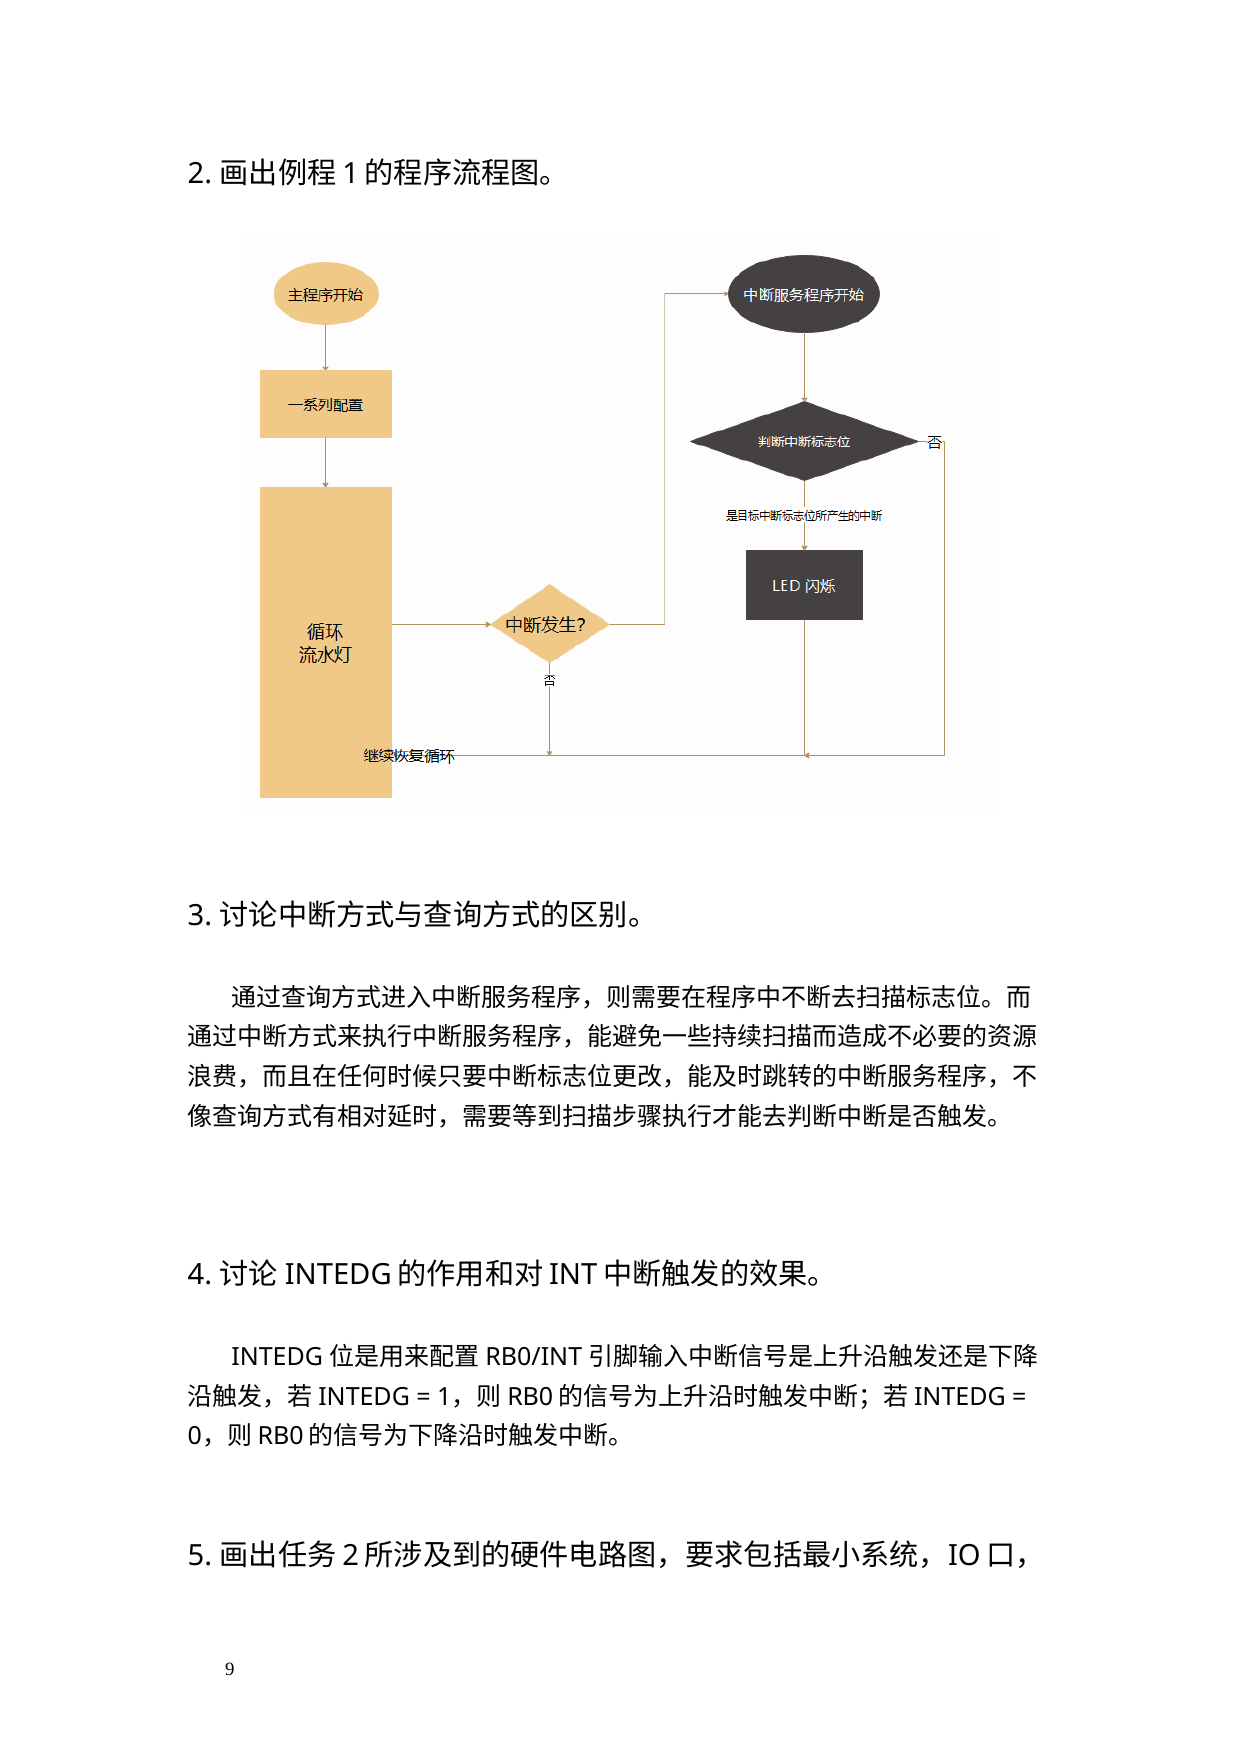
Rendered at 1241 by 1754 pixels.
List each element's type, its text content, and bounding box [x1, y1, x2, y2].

text 4. 讨论 INTEDG的作用和对INT中断触发的效果。 [187, 1251, 1053, 1293]
text 3. 讨论中断方式与查询方式的区别。 [187, 892, 1053, 934]
text 通过查询方式进入中断服务程序，则需要在程序中不断去扫描标志位。而通过中断方式来执行中断服务程序，能避免一些持续扫描而造成不必要的资源浪费，而且在任何时候只要中断标志位更改，能及时跳转的中断服务程序，不像查询方式有相对延时，需要等到扫描步骤执行才能去判断中断是否触发。 [187, 974, 1053, 1132]
text 2. 画出例程1的程序流程图。 [187, 150, 1053, 192]
text 5. 画出任务2所涉及到的硬件电路图，要求包括最小系统，IO口，LED，相关键盘电路。 [187, 1531, 1053, 1573]
text INTEDG 位是用来配置 RB0/INT 引脚输入中断信号是上升沿触发还是下降沿触发，若 INTEDG = 1，则 RB0的信号为上升沿时触发中断；若 INTEDG = 0，则 RB0的信号为下降沿时触发中断。 [187, 1333, 1053, 1452]
picture [245, 232, 995, 813]
